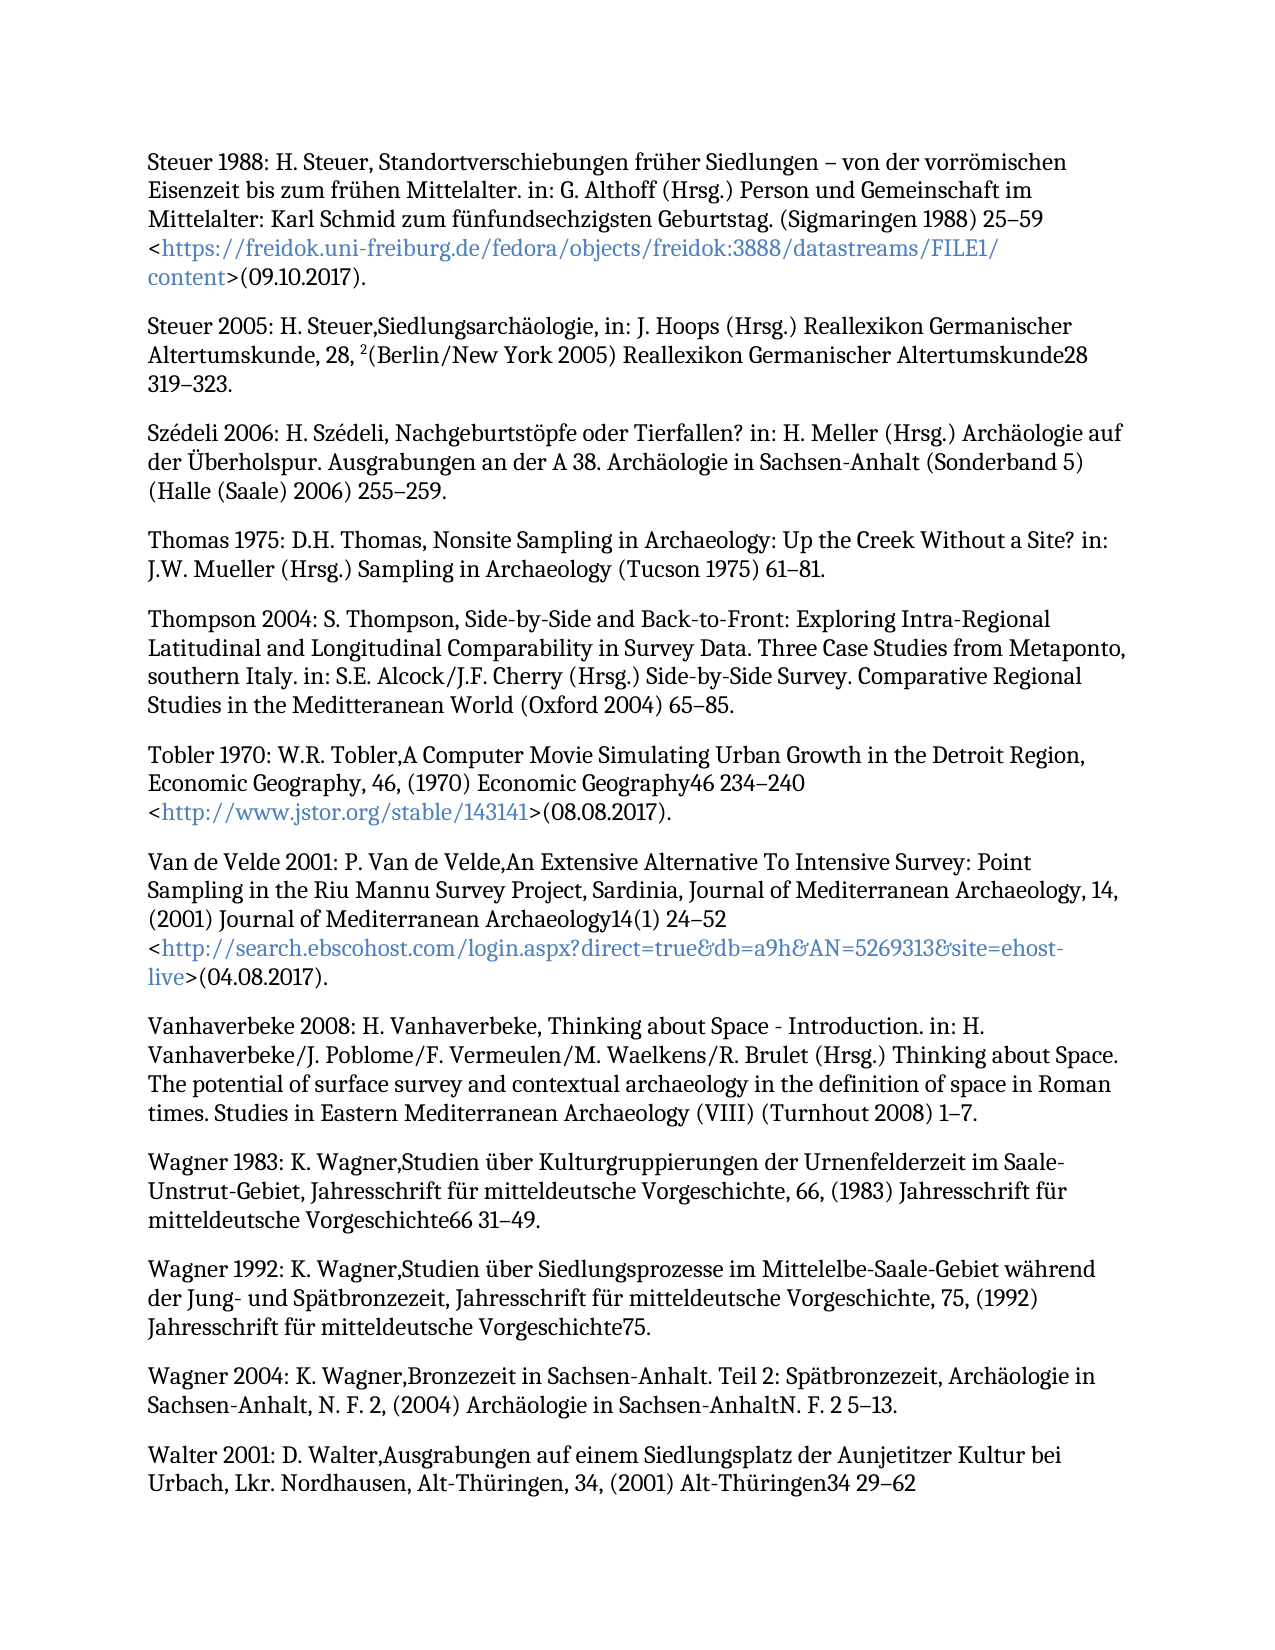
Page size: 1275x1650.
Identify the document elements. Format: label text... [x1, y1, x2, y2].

text Vanhaverbeke 2008: H. Vanhaverbeke, Thinking about Space - Introduction. in: H. Vanhaverbeke/J. Poblome/F. Vermeulen/M. Waelkens/R. Brulet (Hrsg.) Thinking about Space. The potential of surface survey and contextual archaeology in the definition of space in Roman times. Studies in Eastern Mediterranean Archaeology (VIII) (Turnhout 2008) 1–7. [148, 1012, 1127, 1127]
text Thompson 2004: S. Thompson, Side-by-Side and Back-to-Front: Exploring Intra-Regional Latitudinal and Longitudinal Comparability in Survey Data. Three Case Studies from Metaponto, southern Italy. in: S.E. Alcock/J.F. Cherry (Hrsg.) Side-by-Side Survey. Comparative Regional Studies in the Meditteranean World (Oxford 2004) 65–85. [148, 605, 1127, 720]
text Thomas 1975: D.H. Thomas, Nonsite Sampling in Archaeology: Up the Creek Without a Site? in: J.W. Mueller (Hrsg.) Sampling in Archaeology (Tucson 1975) 61–81. [148, 526, 1127, 584]
text Wagner 1992: K. Wagner,Studien über Siedlungsprozesse im Mittelelbe-Saale-Gebiet während der Jung- und Spätbronzezeit, Jahresschrift für mitteldeutsche Vorgeschichte, 75, (1992) Jahresschrift für mitteldeutsche Vorgeschichte75. [148, 1255, 1127, 1341]
text Steuer 2005: H. Steuer,Siedlungsarchäologie, in: J. Hoops (Hrsg.) Reallexikon Germanischer Altertumskunde, 28, 2(Berlin/New York 2005) Reallexikon Germanischer Altertumskunde28 319–323. [148, 312, 1127, 398]
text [148, 1441, 1127, 1498]
text Van de Velde 2001: P. Van de Velde,An Extensive Alternative To Intensive Survey: Point Sampling in the Riu Mannu Survey Project, Sardinia, Journal of Mediterranean Archaeology, 14, (2001) Journal of Mediterranean Archaeology14(1) 24–52 <http://search.ebscohost.com/login.aspx?direct=true&db=a9h&AN=5269313&site=ehost-live>(04.08.2017). [148, 848, 1127, 991]
text Steuer 1988: H. Steuer, Standortverschiebungen früher Siedlungen – von der vorrömischen Eisenzeit bis zum frühen Mittelalter. in: G. Althoff (Hrsg.) Person und Gemeinschaft im Mittelalter: Karl Schmid zum fünfundsechzigsten Geburtstag. (Sigmaringen 1988) 25–59 <https://freidok.uni-freiburg.de/fedora/objects/freidok:3888/datastreams/FILE1/content>(09.10.2017). [148, 148, 1127, 291]
text Wagner 2004: K. Wagner,Bronzezeit in Sachsen-Anhalt. Teil 2: Spätbronzezeit, Archäologie in Sachsen-Anhalt, N. F. 2, (2004) Archäologie in Sachsen-AnhaltN. F. 2 5–13. [148, 1362, 1127, 1420]
text Wagner 1983: K. Wagner,Studien über Kulturgruppierungen der Urnenfelderzeit im Saale-Unstrut-Gebiet, Jahresschrift für mitteldeutsche Vorgeschichte, 66, (1983) Jahresschrift für mitteldeutsche Vorgeschichte66 31–49. [148, 1148, 1127, 1234]
text Tobler 1970: W.R. Tobler,A Computer Movie Simulating Urban Growth in the Detroit Region, Economic Geography, 46, (1970) Economic Geography46 234–240 <http://www.jstor.org/stable/143141>(08.08.2017). [148, 741, 1127, 827]
text Szédeli 2006: H. Szédeli, Nachgeburtstöpfe oder Tierfallen? in: H. Meller (Hrsg.) Archäologie auf der Überholspur. Ausgrabungen an der A 38. Archäologie in Sachsen-Anhalt (Sonderband 5) (Halle (Saale) 2006) 255–259. [148, 419, 1127, 506]
